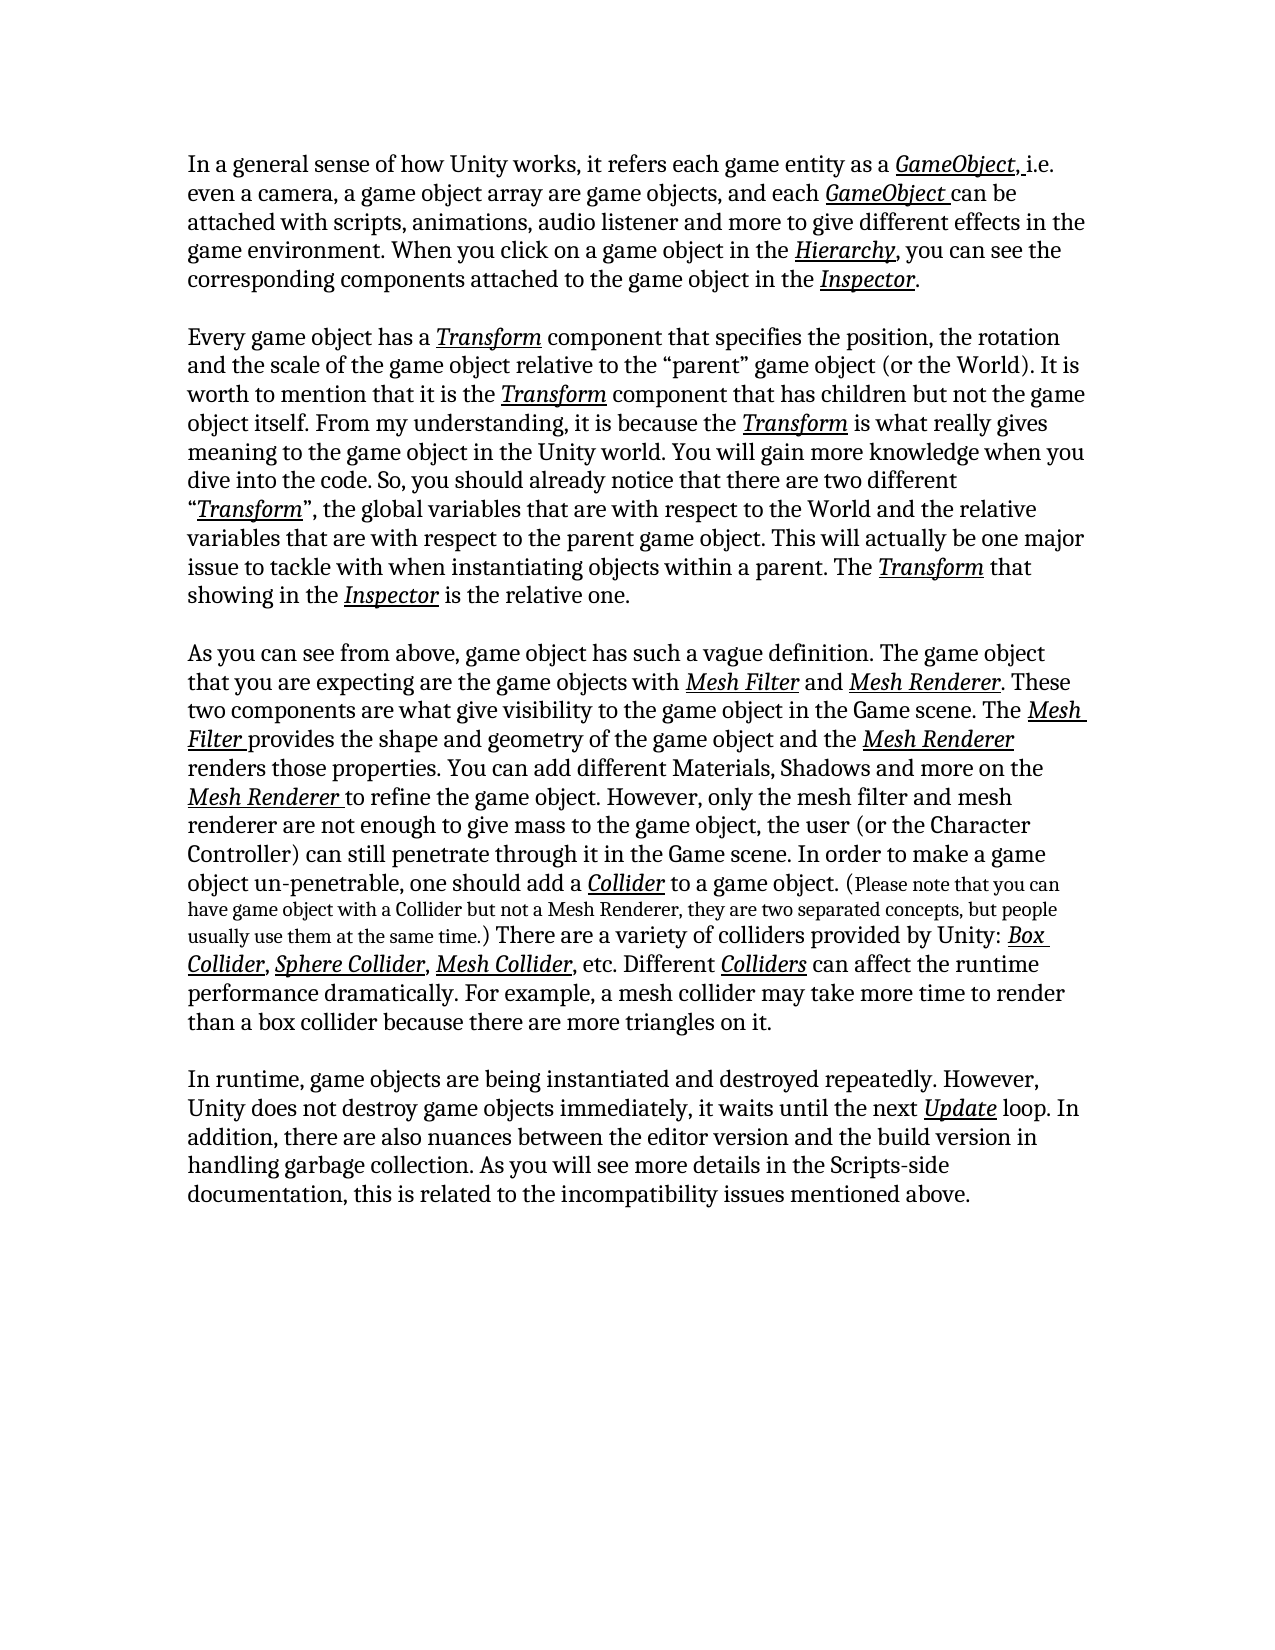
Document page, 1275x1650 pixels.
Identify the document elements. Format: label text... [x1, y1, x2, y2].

text As you can see from above, game object has such a vague definition. The game object that you are expecting are the game objects with Mesh Filter and Mesh Renderer. These two components are what give visibility to the game object in the Game scene. The Mesh Filter provides the shape and geometry of the game object and the Mesh Renderer renders those properties. You can add different Materials, Shadows and more on the Mesh Renderer to refine the game object. However, only the mesh filter and mesh renderer are not enough to give mass to the game object, the user (or the Character Controller) can still penetrate through it in the Game scene. In order to make a game object un-penetrable, one should add a Collider to a game object. (Please note that you can have game object with a Collider but not a Mesh Renderer, they are two separated concepts, but people usually use them at the same time.) There are a variety of colliders provided by Unity: Box Collider, Sphere Collider, Mesh Collider, etc. Different Colliders can affect the runtime performance dramatically. For example, a mesh collider may take more time to render than a box collider because there are more triangles on it. [187, 639, 1087, 1036]
text In runtime, game objects are being instantiated and destroyed repeatedly. However, Unity does not destroy game objects immediately, it waits until the next Update loop. In addition, there are also nuances between the editor version and the build version in handling garbage collection. As you will see more details in the Scripts-side documentation, this is related to the incompatibility issues mentioned above. [187, 1065, 1087, 1209]
text In a general sense of how Unity works, it refers each game entity as a GameObject, i.e. even a camera, a game object array are game objects, and each GameObject can be attached with scripts, animations, audio listener and more to give different effects in the game environment. When you click on a game object in the Hierarchy, you can see the corresponding components attached to the game object in the Inspector. [187, 150, 1087, 294]
text Every game object has a Transform component that specifies the position, the rotation and the scale of the game object relative to the “parent” game object (or the World). It is worth to mention that it is the Transform component that has children but not the game object itself. From my understanding, it is because the Transform is what really gives meaning to the game object in the Unity world. You will gain more knowledge when you dive into the code. So, you should already notice that there are two different “Transform”, the global variables that are with respect to the World and the relative variables that are with respect to the parent game object. This will actually be one major issue to tackle with when instantiating objects within a parent. The Transform that showing in the Inspector is the relative one. [187, 322, 1087, 610]
